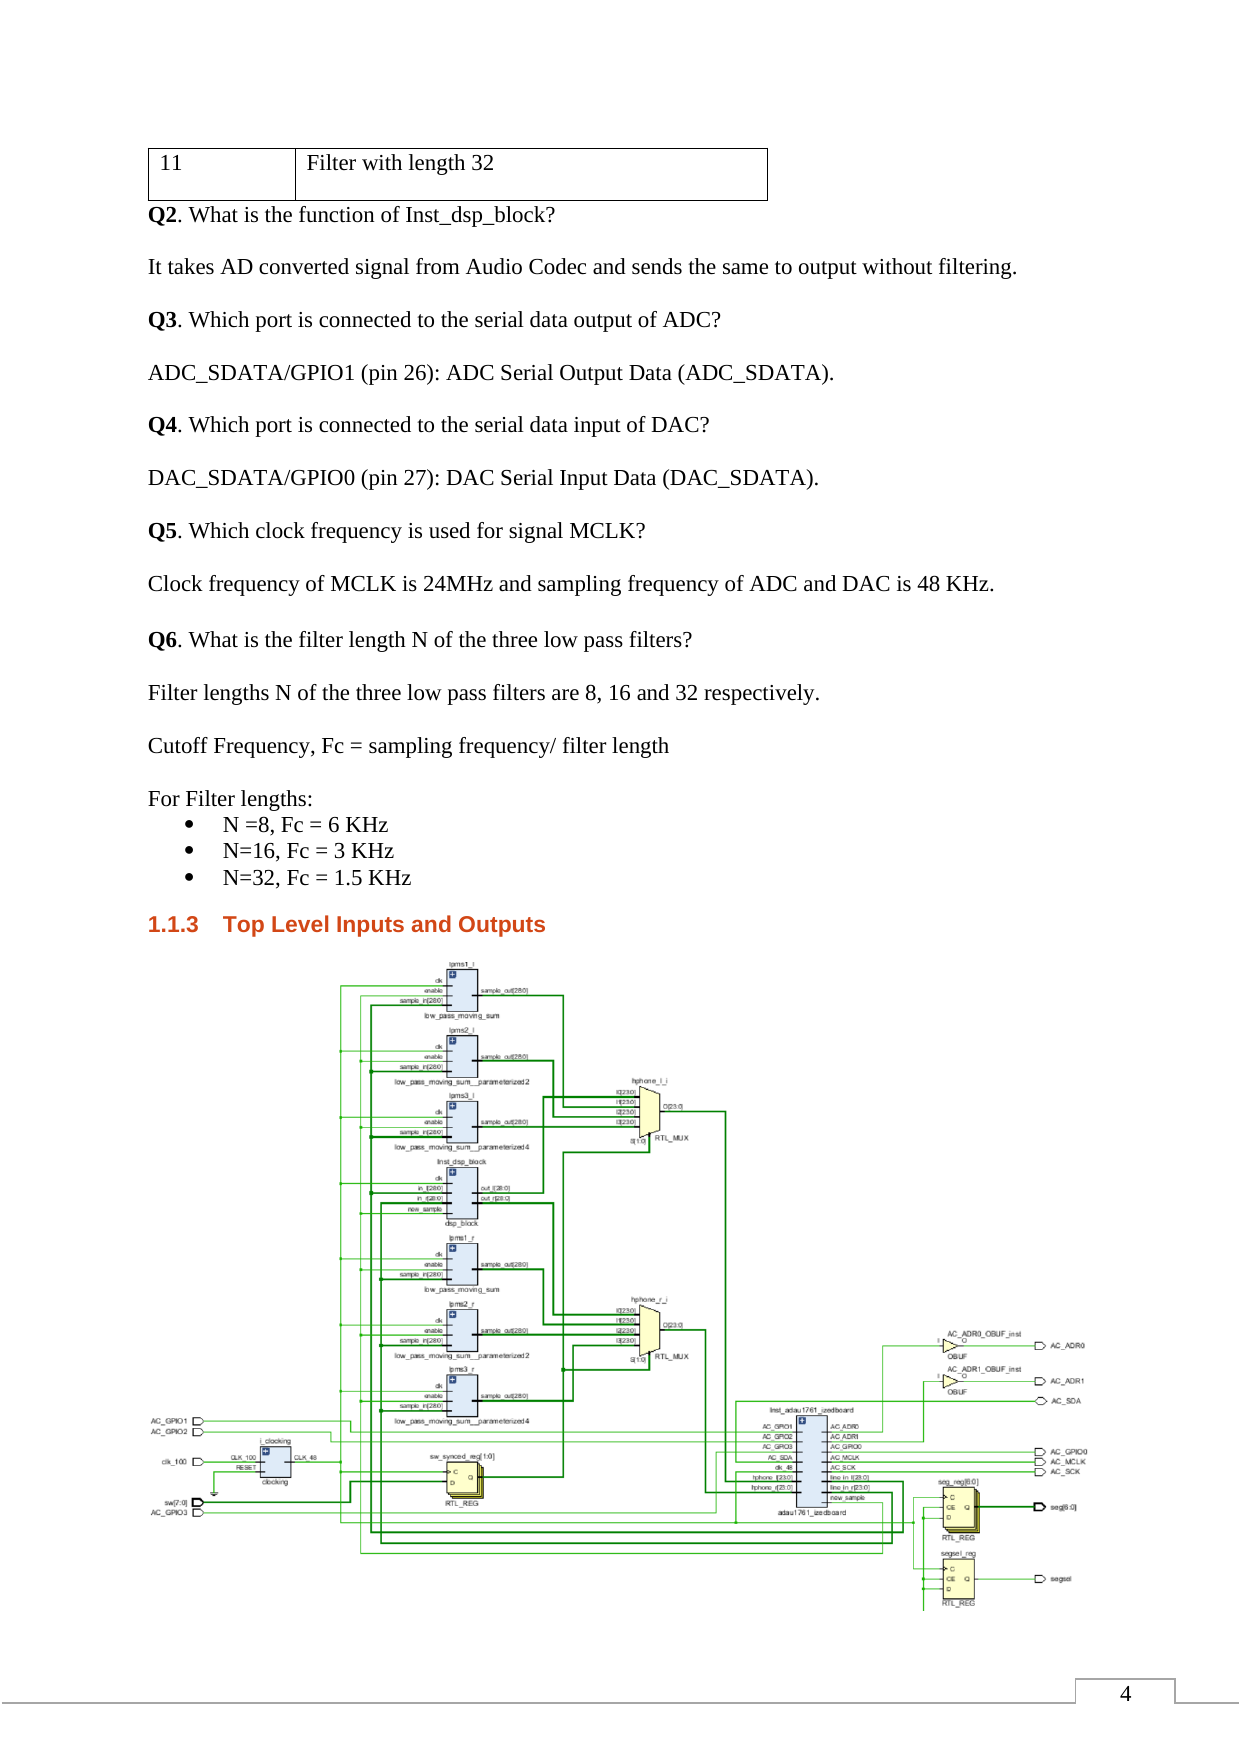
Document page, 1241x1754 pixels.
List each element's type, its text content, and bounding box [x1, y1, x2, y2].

text Q6. What is the filter length N of the three low pass filters? [148, 627, 1093, 653]
text Filter lengths N of the three low pass filters are 8, 16 and 32 respectively. [148, 679, 1093, 706]
subtitle Top Level Inputs and Outputs [148, 911, 1093, 937]
text Clock frequency of MCLK is 24MHz and sampling frequency of ADC and DAC is 48 KHz. [148, 570, 1093, 627]
text Q3. Which port is connected to the serial data output of ADC? [148, 280, 1093, 332]
picture [147, 962, 1093, 1611]
text ADC_SDATA/GPIO1 (pin 26): ADC Serial Output Data (ADC_SDATA). [148, 359, 1093, 385]
table_cell 11 [149, 149, 295, 200]
text Cutoff Frequency, Fc = sampling frequency/ filter length [148, 732, 1093, 758]
text Q4. Which port is connected to the serial data input of DAC? [148, 412, 1093, 438]
text For Filter lengths: [148, 785, 1093, 811]
text Q5. Which clock frequency is used for signal MCLK? [148, 517, 1093, 543]
text It takes AD converted signal from Audio Codec and sends the same to output without filtering. [148, 253, 1093, 280]
list N=16, Fc = 3 KHz [185, 837, 1093, 864]
text Q2. What is the function of Inst_dsp_block? [148, 201, 1093, 227]
table_cell Filter with length 32 [296, 149, 767, 200]
list N =8, Fc = 6 KHz [185, 811, 1093, 837]
list N=32, Fc = 1.5 KHz [185, 864, 1093, 890]
text DAC_SDATA/GPIO0 (pin 27): DAC Serial Input Data (DAC_SDATA). [148, 464, 1093, 491]
